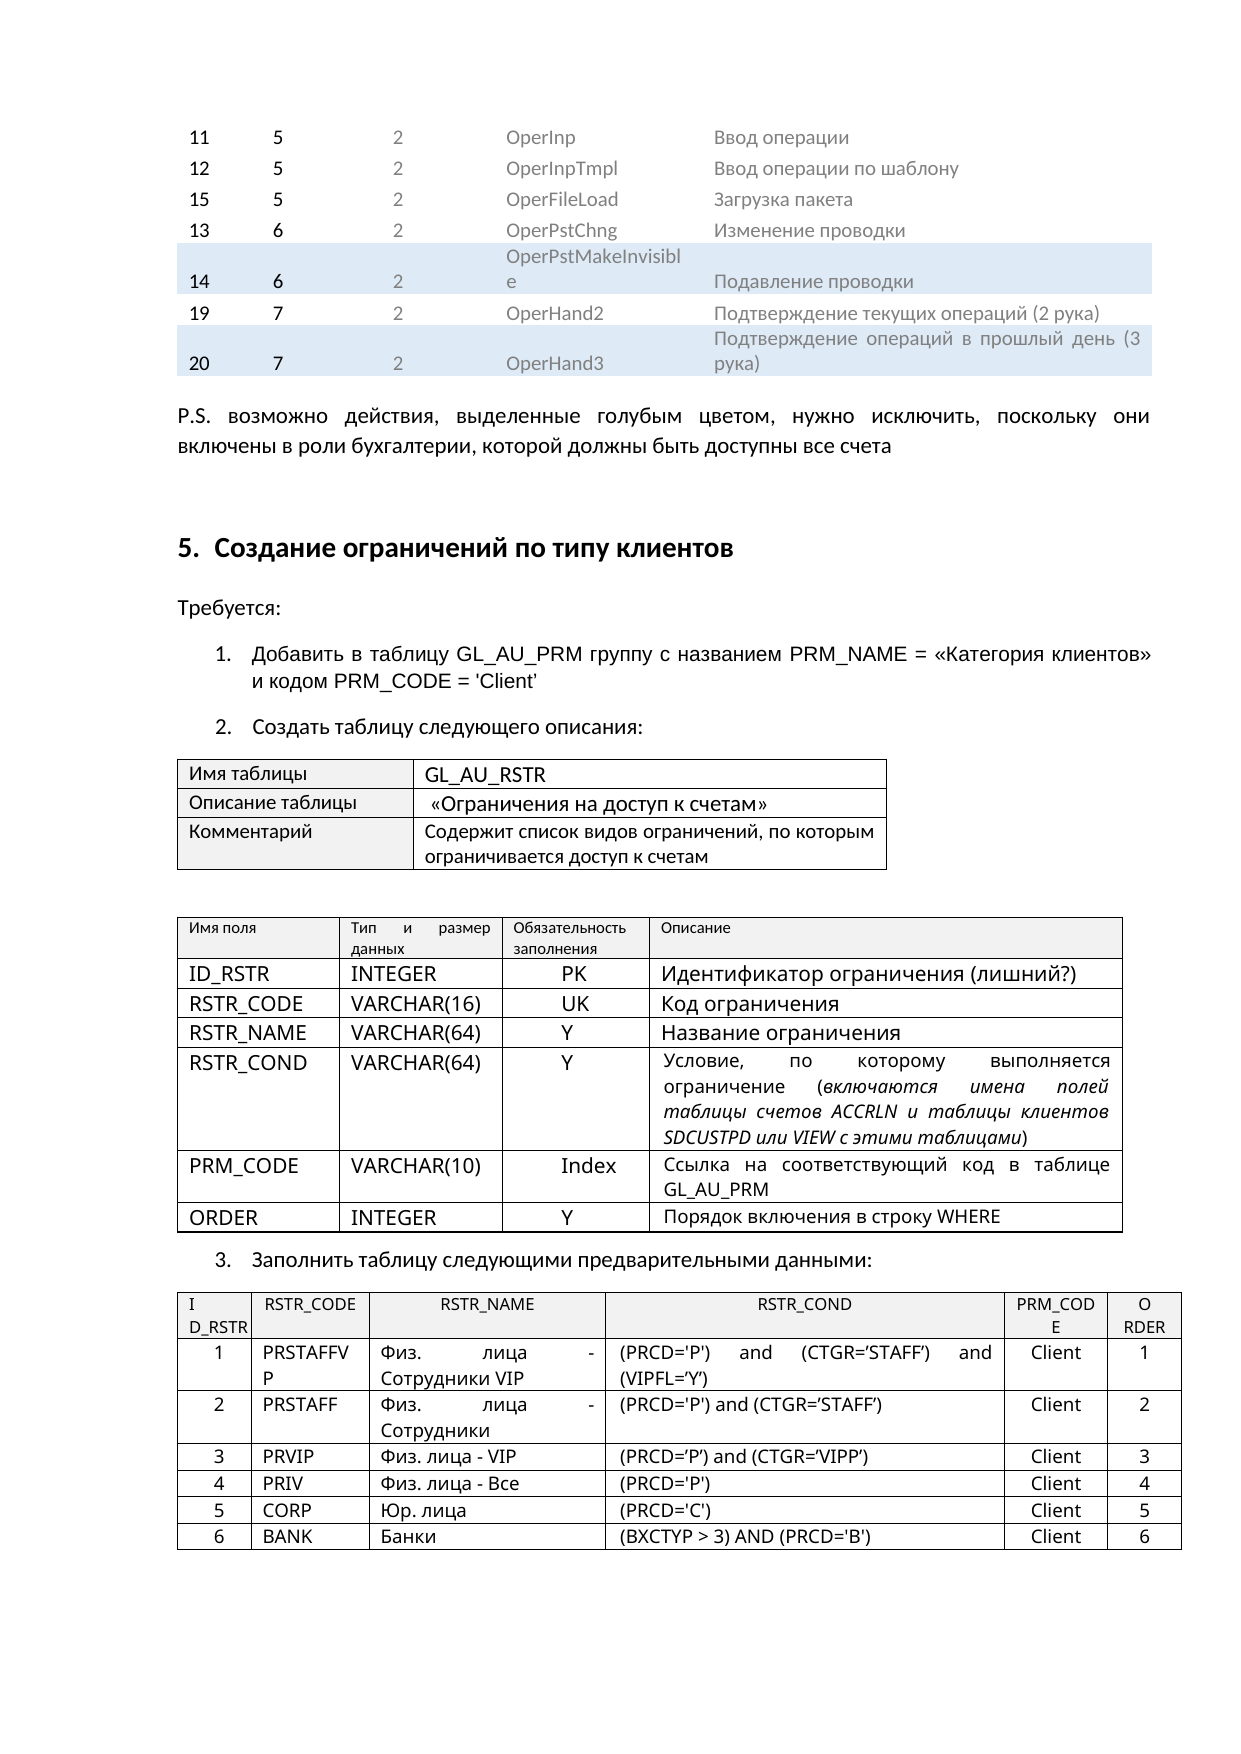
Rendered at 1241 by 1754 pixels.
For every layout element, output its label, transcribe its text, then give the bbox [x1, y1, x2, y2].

table_cell ORDER [178, 1203, 339, 1231]
table_cell 6 [261, 212, 381, 243]
table_cell Загрузка пакета [703, 181, 1152, 212]
table_cell 7 [261, 294, 381, 325]
table_cell Client [1005, 1524, 1107, 1549]
table_cell OperFileLoad [495, 181, 703, 212]
table_cell [178, 1339, 251, 1390]
table_cell 5 [261, 149, 381, 181]
table_cell [178, 1471, 251, 1496]
text P.S. возможно действия, выделенные голубым цветом, нужно исключить, поскольку они включены в роли бухгалтерии, которой должны быть доступны все счета [177, 401, 1152, 459]
table_cell BANK [252, 1524, 369, 1549]
table_cell VARCHAR(16) [340, 989, 502, 1017]
table_cell 5 [261, 181, 381, 212]
table_cell INTEGER [340, 1203, 502, 1231]
table_cell Физ. лица - Сотрудники [370, 1391, 605, 1442]
table_header Имя поля [178, 918, 339, 958]
table_cell Юр. лица [370, 1497, 605, 1523]
table_cell [178, 1524, 251, 1549]
table_cell VARCHAR(10) [340, 1151, 502, 1202]
table_cell 5 [261, 118, 381, 149]
table_cell [178, 1497, 251, 1523]
table_cell Client [1005, 1391, 1107, 1442]
table_cell 2 [381, 181, 495, 212]
table_cell PRIV [252, 1471, 369, 1496]
table_cell (BXCTYP > 3) AND (PRCD='B') [606, 1524, 1004, 1549]
table_cell VARCHAR(64) [340, 1048, 502, 1150]
table_cell Y [503, 1203, 649, 1231]
table_cell 6 [1108, 1524, 1181, 1549]
table_cell RSTR_NAME [178, 1018, 339, 1047]
table_cell Client [1005, 1497, 1107, 1523]
list Добавить в таблицу GL_AU_PRM группу с названием PRM_NAME = «Категория клиентов» и кодом PRM_CODE = 'Client’ [214, 639, 1152, 693]
table_cell Подавление проводки [703, 243, 1152, 294]
table_cell Client [1005, 1339, 1107, 1390]
table_cell INTEGER [340, 959, 502, 988]
table_cell 19 [177, 294, 261, 325]
table_cell Банки [370, 1524, 605, 1549]
table_cell [178, 1444, 251, 1469]
table_header RSTR_NAME [370, 1293, 605, 1338]
table_cell 2 [381, 294, 495, 325]
table_cell OperHand2 [495, 294, 703, 325]
table_cell OperPstChng [495, 212, 703, 243]
table_cell Порядок включения в строку WHERE [650, 1203, 1122, 1231]
text Требуется: [177, 593, 1152, 621]
table_cell Ввод операции по шаблону [703, 149, 1152, 181]
table_cell 2 [1108, 1391, 1181, 1442]
table_header Имя таблицы [178, 760, 413, 788]
table_cell RSTR_CODE [178, 989, 339, 1017]
table_cell Описание таблицы [178, 789, 413, 817]
table_cell 3 [1108, 1444, 1181, 1469]
table_cell (PRCD=’P’) and (CTGR=’VIPP’) [606, 1444, 1004, 1469]
table_cell 6 [261, 243, 381, 294]
table_cell PRM_CODE [178, 1151, 339, 1202]
table_cell Подтверждение операций в прошлый день (3 рука) [703, 325, 1152, 376]
table_header PRM_CODE [1005, 1293, 1107, 1338]
table_header ID_RSTR [178, 1293, 251, 1338]
table_cell 4 [1108, 1471, 1181, 1496]
table_header Тип и размер данных [340, 918, 502, 958]
table_header GL_AU_RSTR [414, 760, 886, 788]
list Заполнить таблицу следующими предварительными данными: [214, 1245, 1152, 1273]
table_cell [178, 1391, 251, 1442]
table_cell Название ограничения [650, 1018, 1122, 1047]
table_cell Index [503, 1151, 649, 1202]
table_cell Client [1005, 1444, 1107, 1469]
table_cell (PRCD='C') [606, 1497, 1004, 1523]
table_cell 2 [381, 149, 495, 181]
table_cell ID_RSTR [178, 959, 339, 988]
list Создать таблицу следующего описания: [215, 712, 1152, 740]
table_cell 15 [177, 181, 261, 212]
table_cell RSTR_COND [178, 1048, 339, 1150]
table_cell 2 [381, 212, 495, 243]
table_cell Ввод операции [703, 118, 1152, 149]
table_cell Физ. лица - VIP [370, 1444, 605, 1469]
table_header RSTR_CODE [252, 1293, 369, 1338]
table_header Описание [650, 918, 1122, 958]
table_header Обязательность заполнения [503, 918, 649, 958]
table_cell PRSTAFF [252, 1391, 369, 1442]
table_cell 11 [177, 118, 261, 149]
table_cell OperInp [495, 118, 703, 149]
table_cell Подтверждение текущих операций (2 рука) [703, 294, 1152, 325]
table_cell (PRCD='P') and (CTGR=’STAFF’) and (VIPFL=’Y’) [606, 1339, 1004, 1390]
table_cell (PRCD='P') and (CTGR=’STAFF’) [606, 1391, 1004, 1442]
table_cell 2 [381, 325, 495, 376]
table_cell VARCHAR(64) [340, 1018, 502, 1047]
table_cell PRVIP [252, 1444, 369, 1469]
table_cell Физ. лица - Сотрудники VIP [370, 1339, 605, 1390]
table_cell 5 [1108, 1497, 1181, 1523]
table_cell PRSTAFFVP [252, 1339, 369, 1390]
table_cell Изменение проводки [703, 212, 1152, 243]
table_cell «Ограничения на доступ к счетам» [414, 789, 886, 817]
table_cell Условие, по которому выполняется ограничение (включаются имена полей таблицы счетов ACCRLN и таблицы клиентов SDCUSTPD или VIEW с этими таблицами) [650, 1048, 1122, 1150]
table_cell 2 [381, 118, 495, 149]
table_cell CORP [252, 1497, 369, 1523]
table_cell 20 [177, 325, 261, 376]
table_cell Физ. лица - Все [370, 1471, 605, 1496]
table_cell OperPstMakeInvisible [495, 243, 703, 294]
table_cell Содержит список видов ограничений, по которым ограничивается доступ к счетам [414, 818, 886, 869]
table_header RSTR_COND [606, 1293, 1004, 1338]
table_cell 12 [177, 149, 261, 181]
table_cell Client [1005, 1471, 1107, 1496]
table_cell Комментарий [178, 818, 413, 869]
table_cell 14 [177, 243, 261, 294]
table_cell UK [503, 989, 649, 1017]
table_cell Y [503, 1018, 649, 1047]
table_cell (PRCD='P') [606, 1471, 1004, 1496]
table_cell PK [503, 959, 649, 988]
table_cell 7 [261, 325, 381, 376]
table_cell Y [503, 1048, 649, 1150]
table_header ORDER [1108, 1293, 1181, 1338]
table_cell 13 [177, 212, 261, 243]
table_cell Код ограничения [650, 989, 1122, 1017]
list Создание ограничений по типу клиентов [177, 529, 1152, 565]
table_cell 1 [1108, 1339, 1181, 1390]
table_cell OperInpTmpl [495, 149, 703, 181]
table_cell Идентификатор ограничения (лишний?) [650, 959, 1122, 988]
table_cell OperHand3 [495, 325, 703, 376]
table_cell Ссылка на соответствующий код в таблице GL_AU_PRM [650, 1151, 1122, 1202]
table_cell 2 [381, 243, 495, 294]
